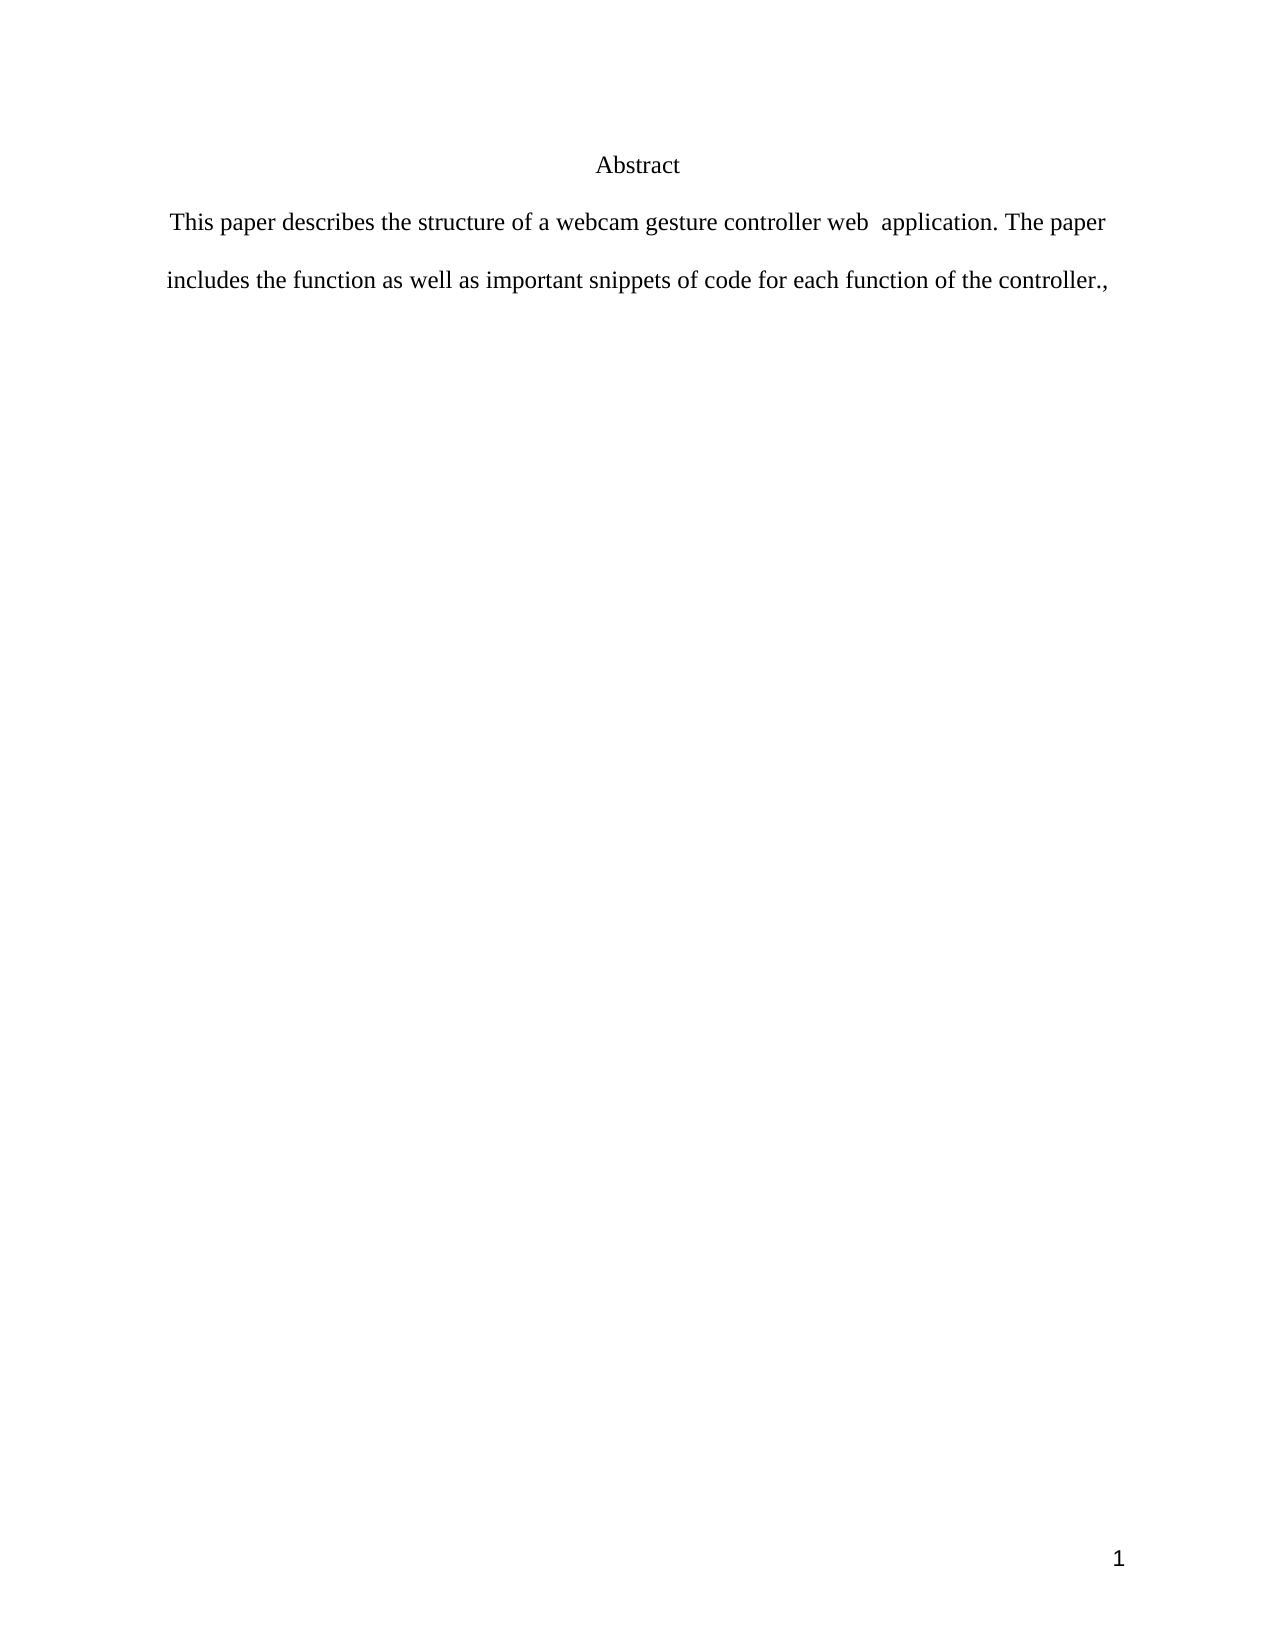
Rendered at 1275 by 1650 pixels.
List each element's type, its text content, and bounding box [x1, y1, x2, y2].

text This paper describes the structure of a webcam gesture controller web application. The paper includes the function as well as important snippets of code for each function of the controller., [150, 207, 1125, 294]
text Abstract [150, 150, 1125, 179]
